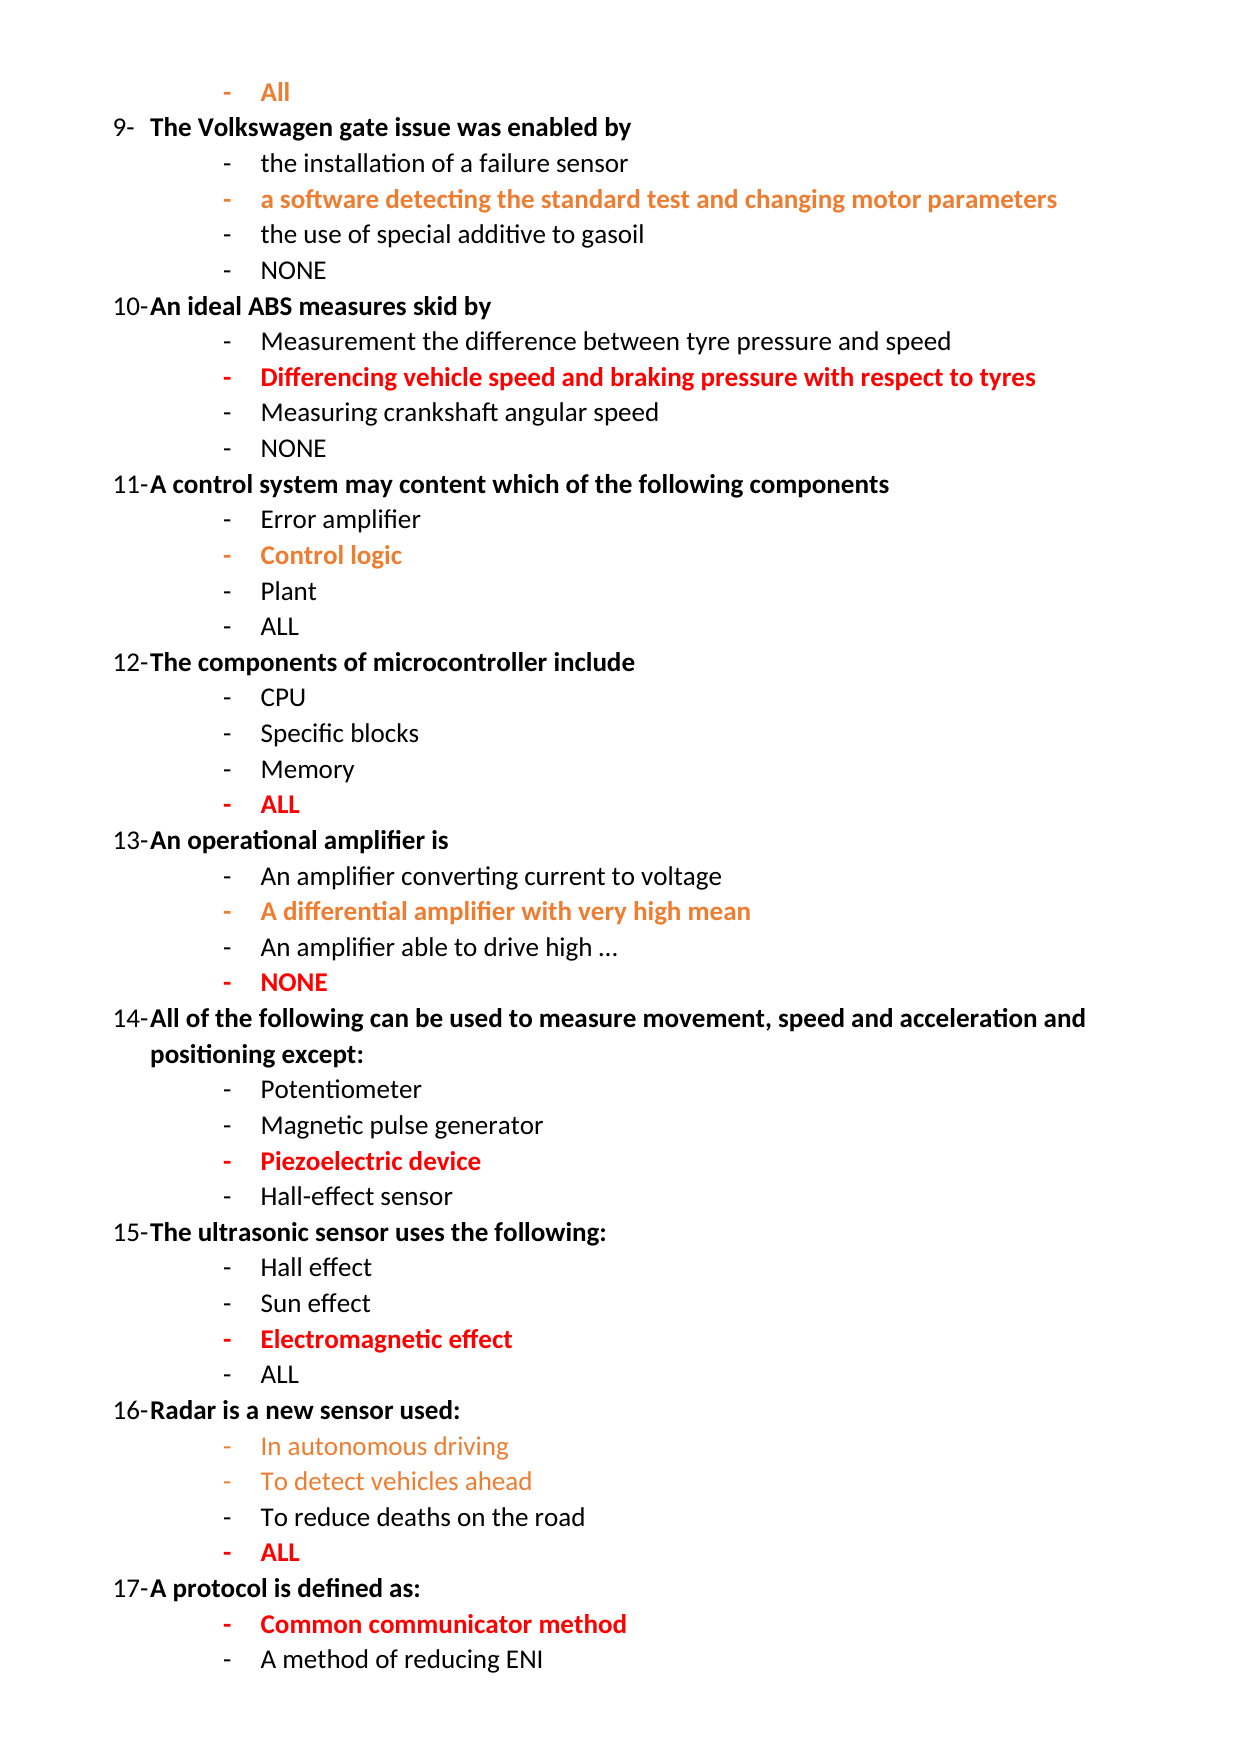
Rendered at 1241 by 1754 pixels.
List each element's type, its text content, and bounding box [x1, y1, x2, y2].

list Hall-effect sensor [223, 1179, 1165, 1212]
list Measurement the difference between tyre pressure and speed [223, 324, 1165, 357]
list To reduce deaths on the road [223, 1500, 1165, 1533]
list Memory [223, 752, 1165, 785]
list Specific blocks [223, 716, 1165, 749]
list Hall effect [223, 1251, 1165, 1284]
list Common communicator method [223, 1607, 1165, 1640]
list An amplifier converting current to voltage [223, 859, 1165, 892]
list Error amplifier [223, 502, 1165, 536]
list An ideal ABS measures skid by [112, 289, 1165, 322]
list All [223, 75, 1165, 108]
list The ultrasonic sensor uses the following: [112, 1215, 1165, 1248]
list A method of reducing ENI [223, 1642, 1165, 1676]
list ALL [223, 1357, 1165, 1391]
list ALL [223, 1536, 1165, 1569]
list Differencing vehicle speed and braking pressure with respect to tyres [223, 360, 1165, 393]
list The components of microcontroller include [112, 645, 1165, 678]
list Control logic [223, 538, 1165, 571]
list To detect vehicles ahead [223, 1464, 1165, 1497]
list Piezoelectric device [223, 1144, 1165, 1177]
list Measuring crankshaft angular speed [223, 396, 1165, 429]
list In autonomous driving [223, 1429, 1165, 1462]
list a software detecting the standard test and changing motor parameters [223, 182, 1165, 215]
list ALL [223, 609, 1165, 642]
list Radar is a new sensor used: [112, 1393, 1165, 1426]
list NONE [223, 253, 1165, 286]
list An amplifier able to drive high … [223, 930, 1165, 963]
list The Volkswagen gate issue was enabled by [112, 111, 1165, 144]
list NONE [223, 966, 1165, 999]
list An operational amplifier is [112, 823, 1165, 856]
list the use of special additive to gasoil [223, 217, 1165, 251]
list Potentiometer [223, 1072, 1165, 1106]
list Sun effect [223, 1286, 1165, 1319]
list A differential amplifier with very high mean [223, 894, 1165, 927]
list ALL [223, 787, 1165, 821]
list Magnetic pulse generator [223, 1108, 1165, 1141]
list the installation of a failure sensor [223, 146, 1165, 179]
list A protocol is defined as: [112, 1571, 1165, 1604]
list NONE [223, 431, 1165, 464]
list Electromagnetic effect [223, 1322, 1165, 1355]
list Plant [223, 574, 1165, 607]
list A control system may content which of the following components [112, 467, 1165, 500]
list All of the following can be used to measure movement, speed and acceleration and positioning except: [112, 1001, 1165, 1070]
list CPU [223, 681, 1165, 714]
